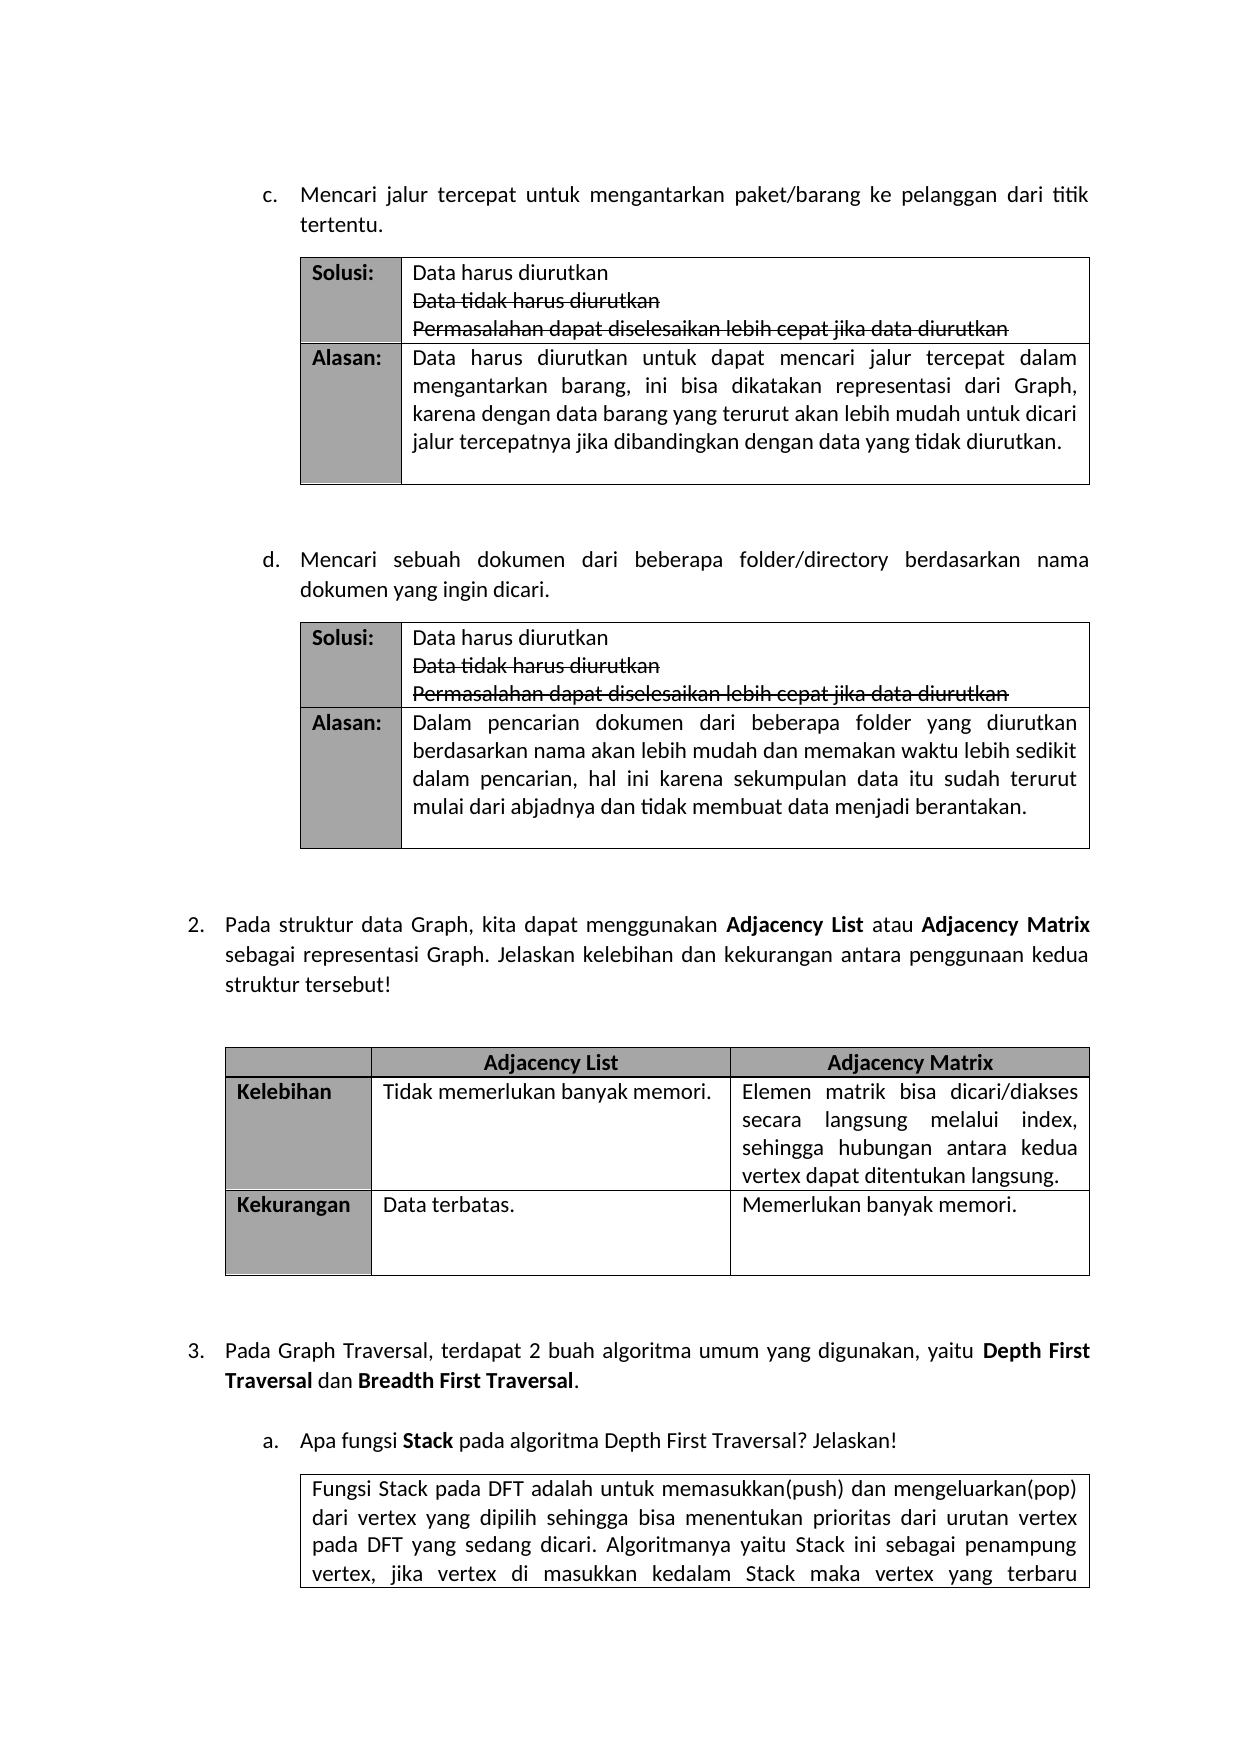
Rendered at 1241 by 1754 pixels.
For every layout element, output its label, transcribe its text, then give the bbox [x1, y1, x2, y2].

table_cell Data harus diurutkan untuk dapat mencari jalur tercepat dalam mengantarkan barang, ini bisa dikatakan representasi dari Graph, karena dengan data barang yang terurut akan lebih mudah untuk dicari jalur tercepatnya jika dibandingkan dengan data yang tidak diurutkan. [402, 344, 1089, 483]
table_header Adjacency Matrix [731, 1048, 1089, 1076]
table_header Solusi: [301, 623, 401, 707]
list Mencari sebuah dokumen dari beberapa folder/directory berdasarkan nama dokumen yang ingin dicari. [262, 545, 1090, 603]
list Pada struktur data Graph, kita dapat menggunakan Adjacency List atau Adjacency Matrix sebagai representasi Graph. Jelaskan kelebihan dan kekurangan antara penggunaan kedua struktur tersebut! [187, 910, 1090, 998]
table_cell Kelebihan [226, 1078, 371, 1189]
table_cell Alasan: [301, 344, 401, 483]
list Pada Graph Traversal, terdapat 2 buah algoritma umum yang digunakan, yaitu Depth First Traversal dan Breadth First Traversal. [187, 1336, 1090, 1394]
table_cell Kekurangan [226, 1191, 371, 1274]
list Mencari jalur tercepat untuk mengantarkan paket/barang ke pelanggan dari titik tertentu. [262, 180, 1090, 238]
table_header Data harus diurutkan Data tidak harus diurutkan Permasalahan dapat diselesaikan lebih cepat jika data diurutkan [402, 623, 1089, 707]
table_cell Memerlukan banyak memori. [731, 1191, 1089, 1274]
table_cell Dalam pencarian dokumen dari beberapa folder yang diurutkan berdasarkan nama akan lebih mudah dan memakan waktu lebih sedikit dalam pencarian, hal ini karena sekumpulan data itu sudah terurut mulai dari abjadnya dan tidak membuat data menjadi berantakan. [402, 708, 1089, 848]
table_cell Tidak memerlukan banyak memori. [372, 1078, 730, 1189]
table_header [402, 258, 1089, 342]
table_header [226, 1048, 371, 1076]
table_header Solusi: [301, 258, 401, 342]
list Apa fungsi Stack pada algoritma Depth First Traversal? Jelaskan! [262, 1427, 1090, 1455]
table_header Adjacency List [372, 1048, 730, 1076]
table_cell Alasan: [301, 708, 401, 848]
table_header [301, 1475, 1089, 1587]
table_cell Elemen matrik bisa dicari/diakses secara langsung melalui index, sehingga hubungan antara kedua vertex dapat ditentukan langsung. [731, 1078, 1089, 1189]
table_cell Data terbatas. [372, 1191, 730, 1274]
